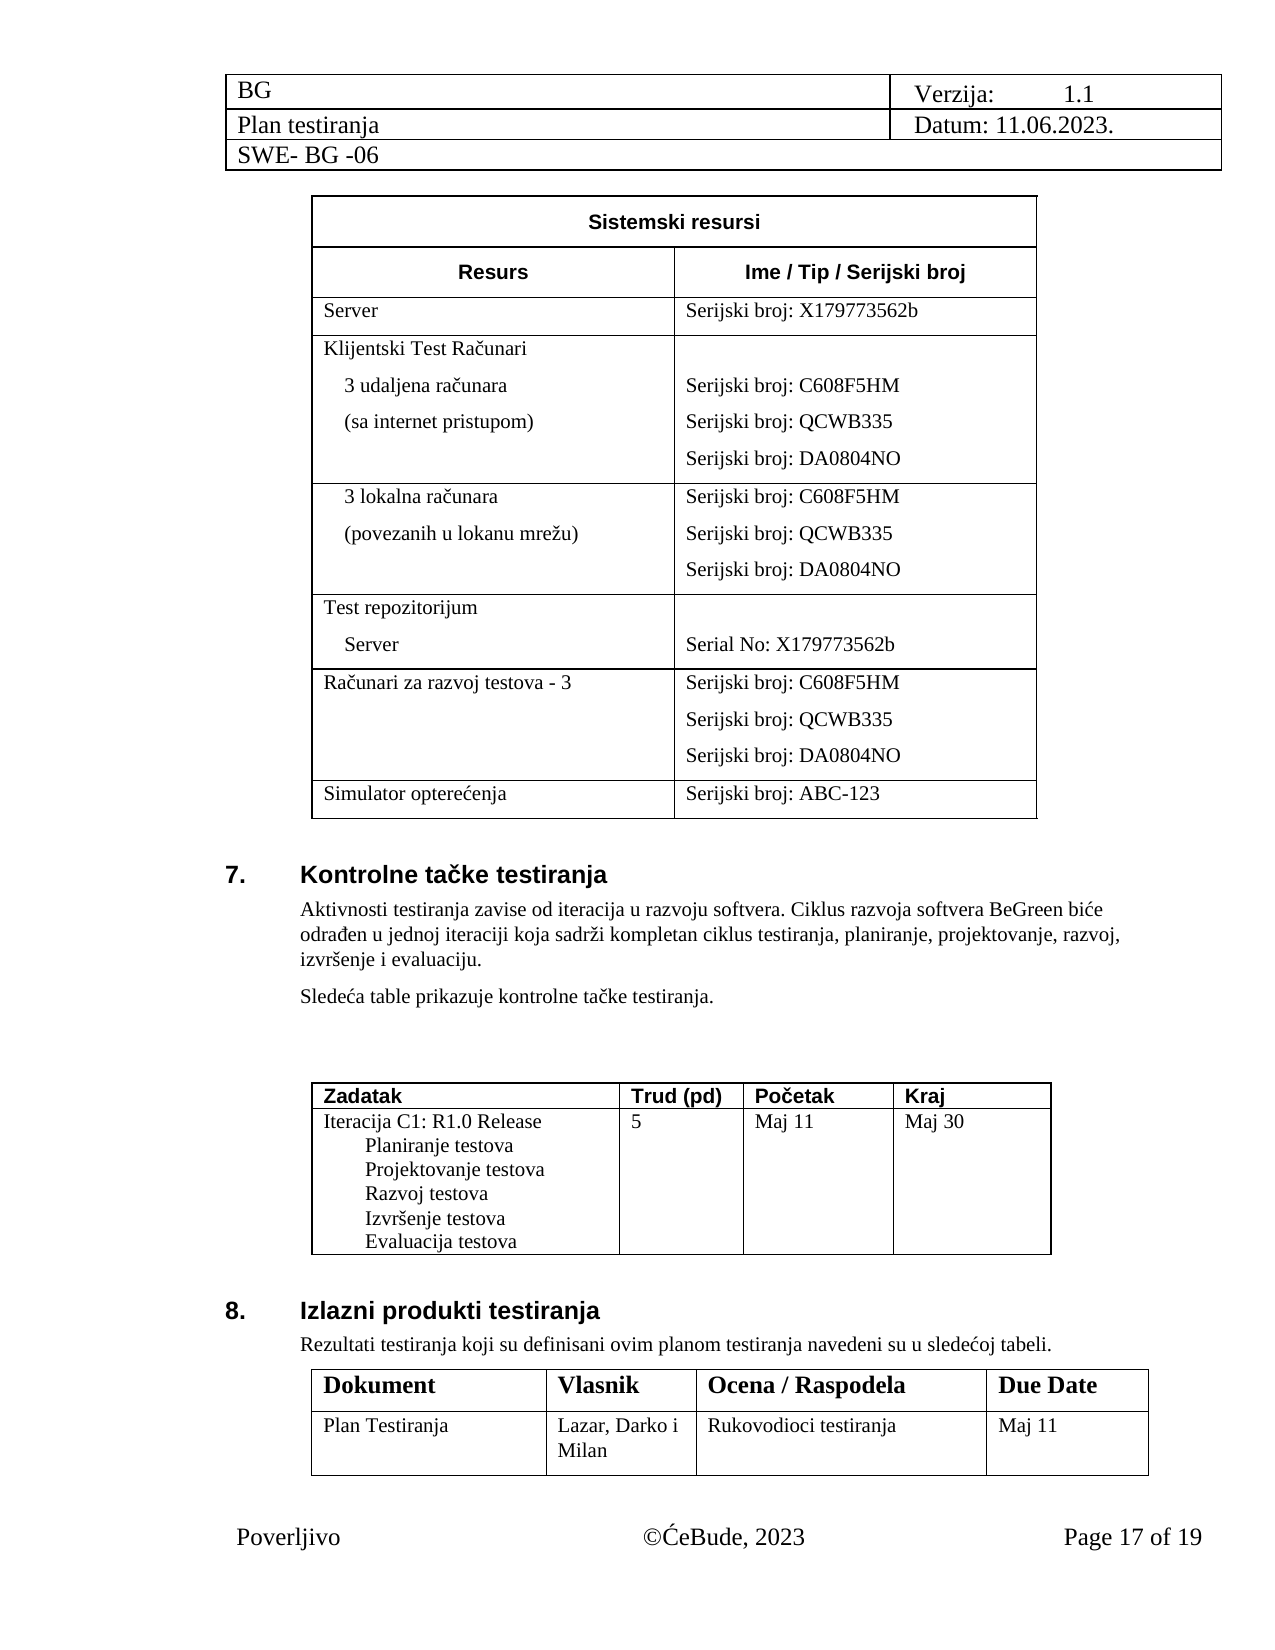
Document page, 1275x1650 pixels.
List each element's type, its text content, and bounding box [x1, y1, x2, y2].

table_cell [675, 595, 1036, 632]
table_cell Računari za razvoj testova - 3 [313, 670, 674, 779]
table_cell Resurs [313, 248, 674, 296]
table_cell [547, 1412, 696, 1475]
table_cell Klijentski Test Računari [313, 336, 674, 373]
table_cell Simulator opterećenja [313, 781, 674, 818]
table_cell —Server [313, 632, 674, 668]
table_header Dokument [312, 1370, 546, 1411]
text Sledeća table prikazuje kontrolne tačke testiranja. [300, 983, 1125, 1008]
table_header Ocena / Raspodela [697, 1370, 986, 1411]
table_cell Serijski broj: C608F5HM Serijski broj: QCWB335 Serijski broj: DA0804NO [675, 670, 1036, 779]
table_cell —3 lokalna računara (povezanih u lokanu mrežu) [313, 484, 674, 594]
table_header Due Date [987, 1370, 1148, 1411]
table_header Vlasnik [547, 1370, 696, 1411]
table_cell 5 [620, 1109, 743, 1253]
text Aktivnosti testiranja zavise od iteracija u razvoju softvera. Ciklus razvoja softvera BeGreen biće odrađen u jednoj iteraciji koja sadrži kompletan ciklus testiranja, planiranje, projektovanje, razvoj, izvršenje i evaluaciju. [300, 896, 1125, 971]
table_cell Plan Testiranja [312, 1412, 546, 1475]
table_header Zadatak [313, 1084, 619, 1108]
table_cell Test repozitorijum [313, 595, 674, 632]
table_cell Iteracija C1: R1.0 Release Planiranje testova Projektovanje testova Razvoj testova Izvršenje testova Evaluacija testova [313, 1109, 619, 1253]
table_cell Ime / Tip / Serijski broj [675, 248, 1036, 296]
table_cell Maj 30 [894, 1109, 1050, 1253]
table_header Sistemski resursi [313, 197, 1036, 246]
table_cell Serijski broj: ABC-123 [675, 781, 1036, 818]
table_cell —3 udaljena računara (sa internet pristupom) [313, 373, 674, 482]
subtitle Izlazni produkti testiranja [225, 1296, 1125, 1325]
text Rezultati testiranja koji su definisani ovim planom testiranja navedeni su u sledećoj tabeli. [300, 1331, 1125, 1356]
table_header Početak [744, 1084, 893, 1108]
table_cell Maj 11 [744, 1109, 893, 1253]
table_cell Serial No: X179773562b [675, 632, 1036, 668]
table_cell Serijski broj: X179773562b [675, 298, 1036, 334]
table_cell Serijski broj: C608F5HM Serijski broj: QCWB335 Serijski broj: DA0804NO [675, 373, 1036, 482]
subtitle Kontrolne tačke testiranja [225, 861, 1125, 889]
table_header Kraj [894, 1084, 1050, 1108]
table_header Trud (pd) [620, 1084, 743, 1108]
table_cell Maj 11 [987, 1412, 1148, 1475]
table_cell Server [313, 298, 674, 334]
table_cell Serijski broj: C608F5HM Serijski broj: QCWB335 Serijski broj: DA0804NO [675, 484, 1036, 594]
table_cell [675, 336, 1036, 373]
table_cell Rukovodioci testiranja [697, 1412, 986, 1475]
